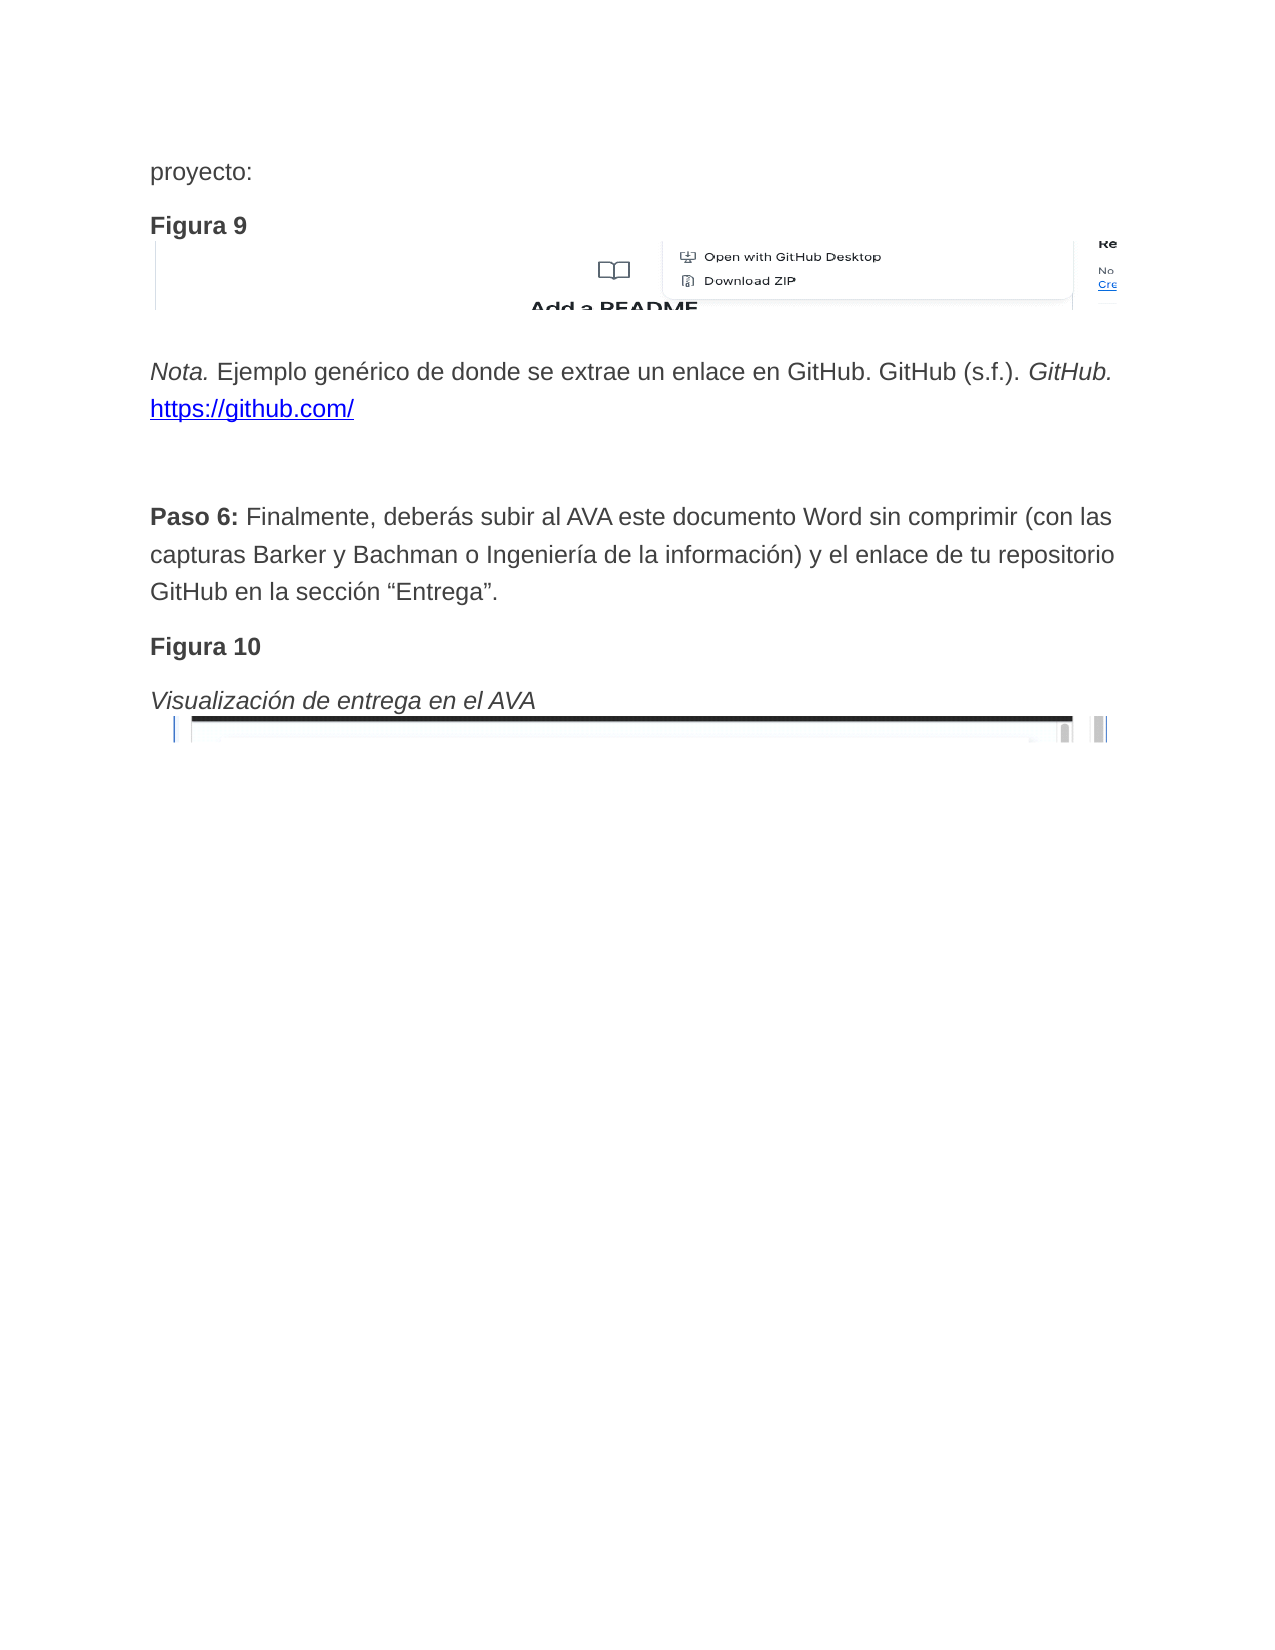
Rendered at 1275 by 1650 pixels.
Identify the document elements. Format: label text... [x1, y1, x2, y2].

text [150, 150, 1125, 187]
text Enlace de proyecto GitHub [150, 258, 1125, 333]
text Nota. Ejemplo genérico de donde se extrae un enlace en GitHub. GitHub (s.f.). GitHub. https://github.com/ [150, 350, 1125, 425]
text Paso 6: Finalmente, deberás subir al AVA este documento Word sin comprimir (con las capturas Barker y Bachman o Ingeniería de la información) y el enlace de tu repositorio GitHub en la sección “Entrega”. [150, 496, 1125, 608]
text Figura 10 [150, 625, 1125, 662]
text Figura 9 [150, 204, 1125, 242]
text Visualización de entrega en el AVA [150, 679, 1125, 716]
